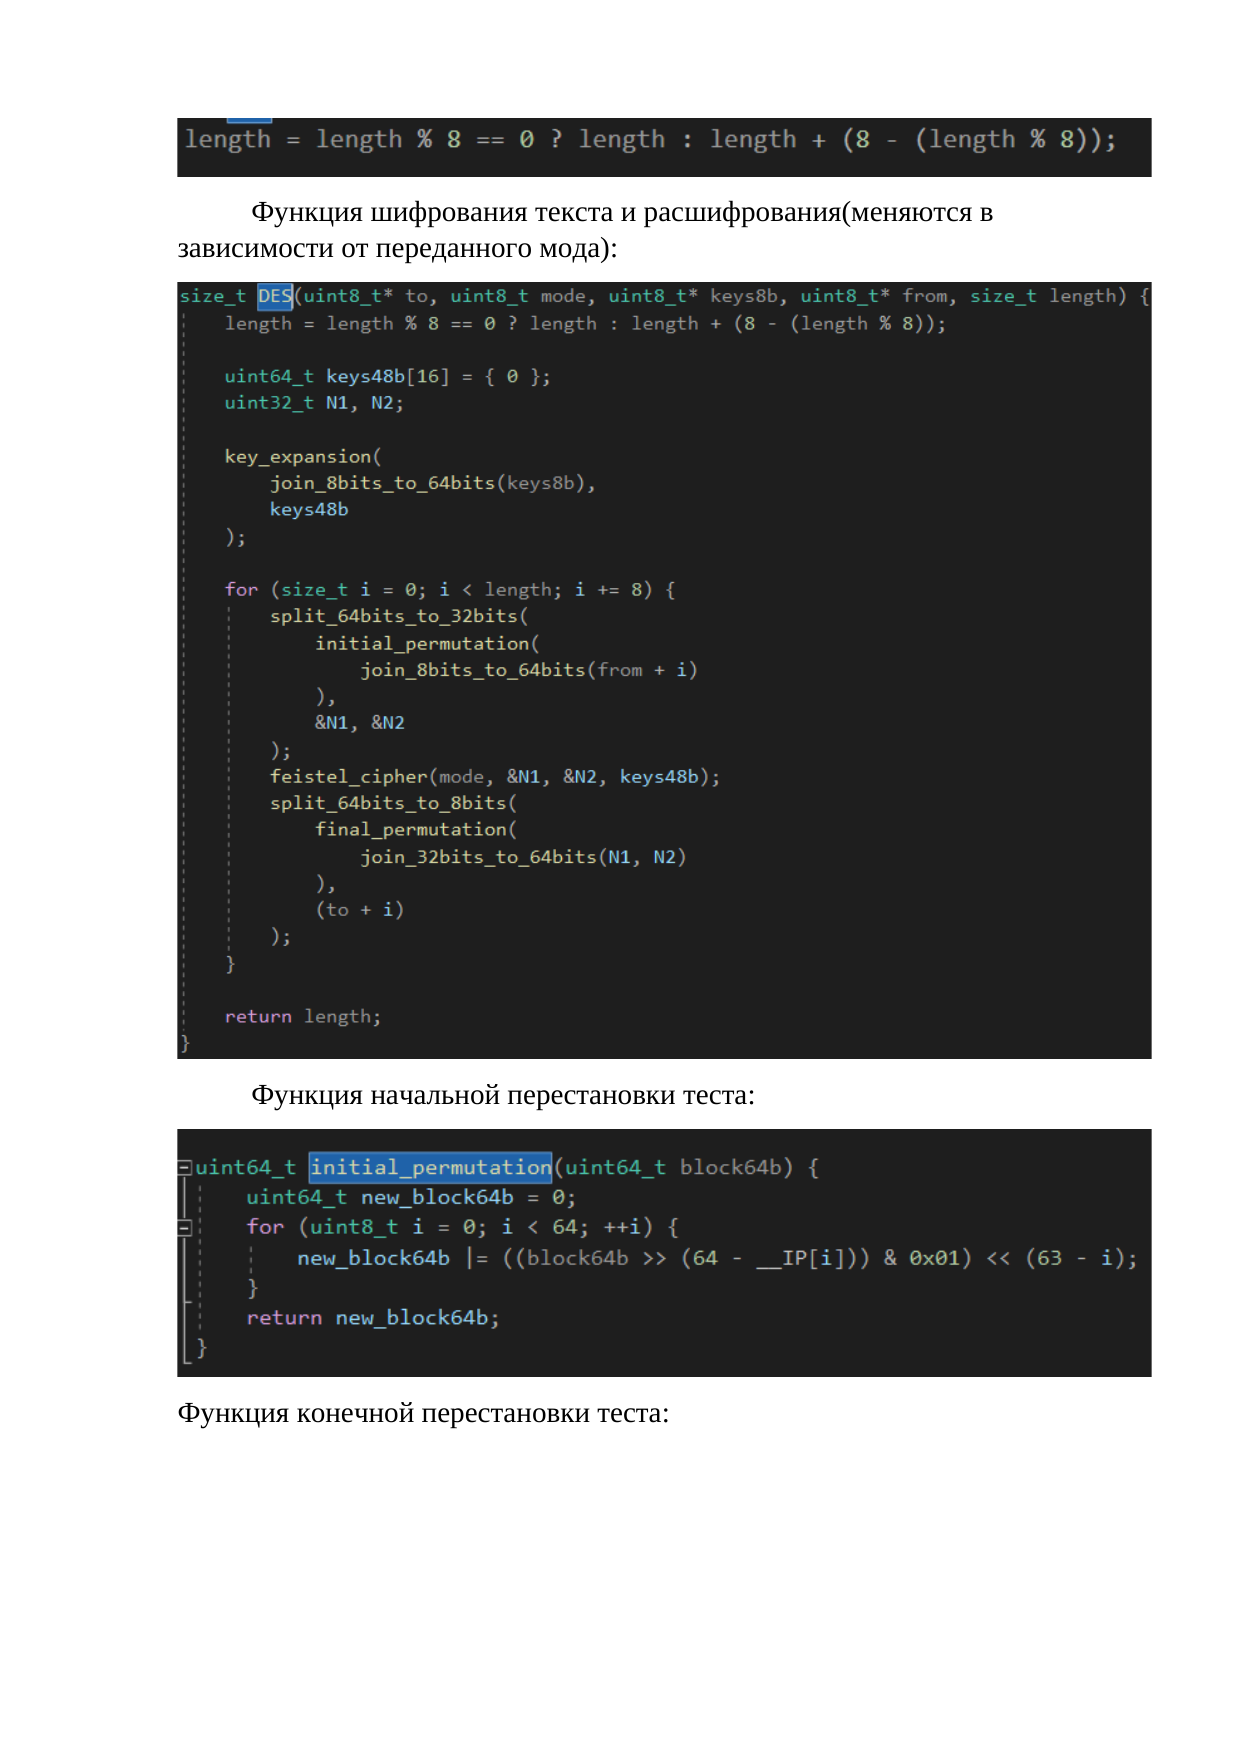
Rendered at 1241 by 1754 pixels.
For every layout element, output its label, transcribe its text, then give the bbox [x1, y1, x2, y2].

text Функция конечной перестановки теста: [177, 1395, 1152, 1429]
text Функция шифрования текста и расшифрования(меняются в зависимости от переданного мода): [177, 194, 1152, 264]
picture [177, 282, 1152, 1059]
text Функция начальной перестановки теста: [177, 1077, 1152, 1111]
picture [177, 1129, 1152, 1377]
picture [177, 118, 1152, 177]
